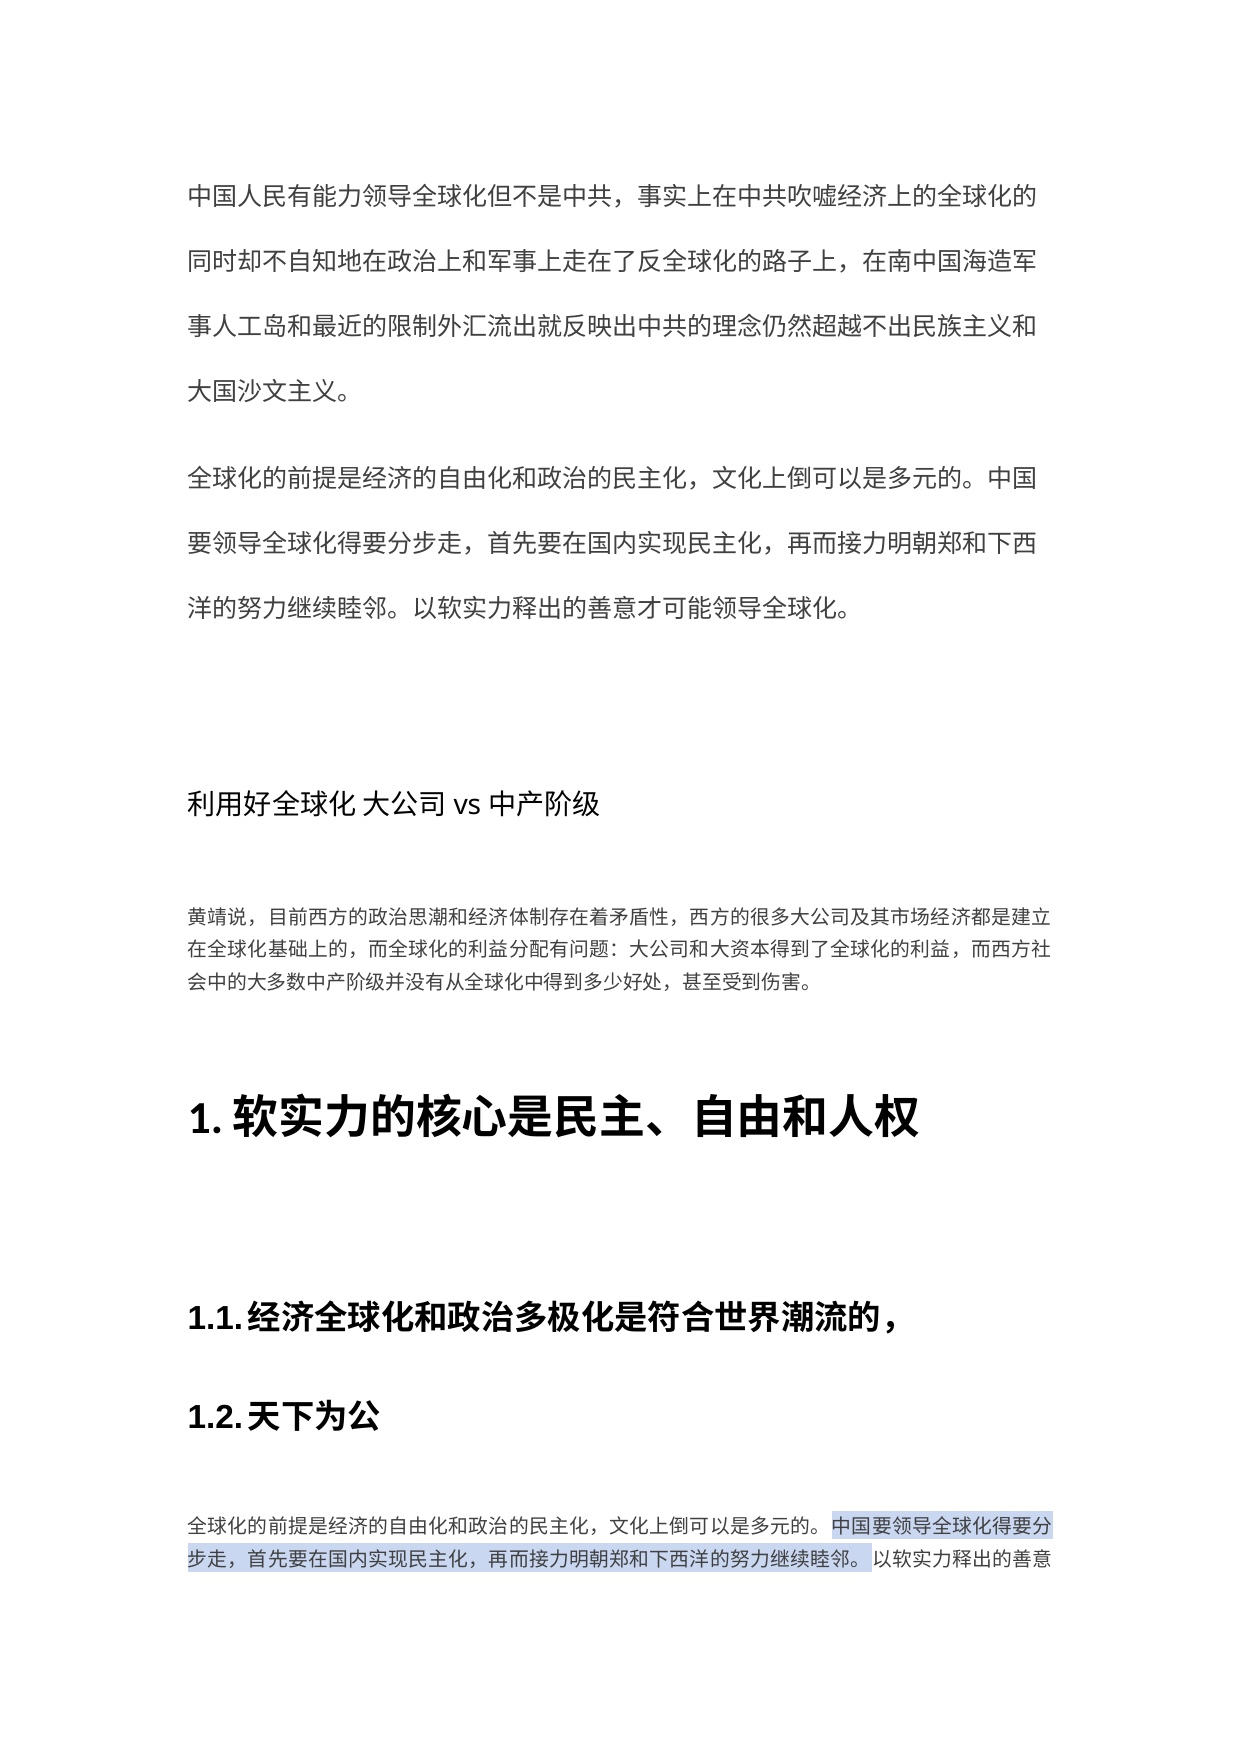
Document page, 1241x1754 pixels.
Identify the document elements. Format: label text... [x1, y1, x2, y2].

text 全球化的前提是经济的自由化和政治的民主化，文化上倒可以是多元的。中国要领导全球化得要分步走，首先要在国内实现民主化，再而接力明朝郑和下西洋的努力继续睦邻。以软实力释出的善意才可能领导全球化。 [187, 444, 1053, 639]
subtitle 软实力的核心是民主、自由和人权 [187, 1065, 1053, 1162]
text 中国人民有能力领导全球化但不是中共，事实上在中共吹嘘经济上的全球化的同时却不自知地在政治上和军事上走在了反全球化的路子上，在南中国海造军事人工岛和最近的限制外汇流出就反映出中共的理念仍然超越不出民族主义和大国沙文主义。 [187, 162, 1053, 422]
subtitle 天下为公 [187, 1416, 1053, 1481]
subtitle 经济全球化和政治多极化是符合世界潮流的， [187, 1289, 1053, 1354]
text 利用好全球化 大公司 vs 中产阶级 [187, 769, 1053, 834]
text 黄靖说，目前西方的政治思潮和经济体制存在着矛盾性，西方的很多大公司及其市场经济都是建立在全球化基础上的，而全球化的利益分配有问题：大公司和大资本得到了全球化的利益，而西方社会中的大多数中产阶级并没有从全球化中得到多少好处，甚至受到伤害。 [187, 899, 1053, 997]
